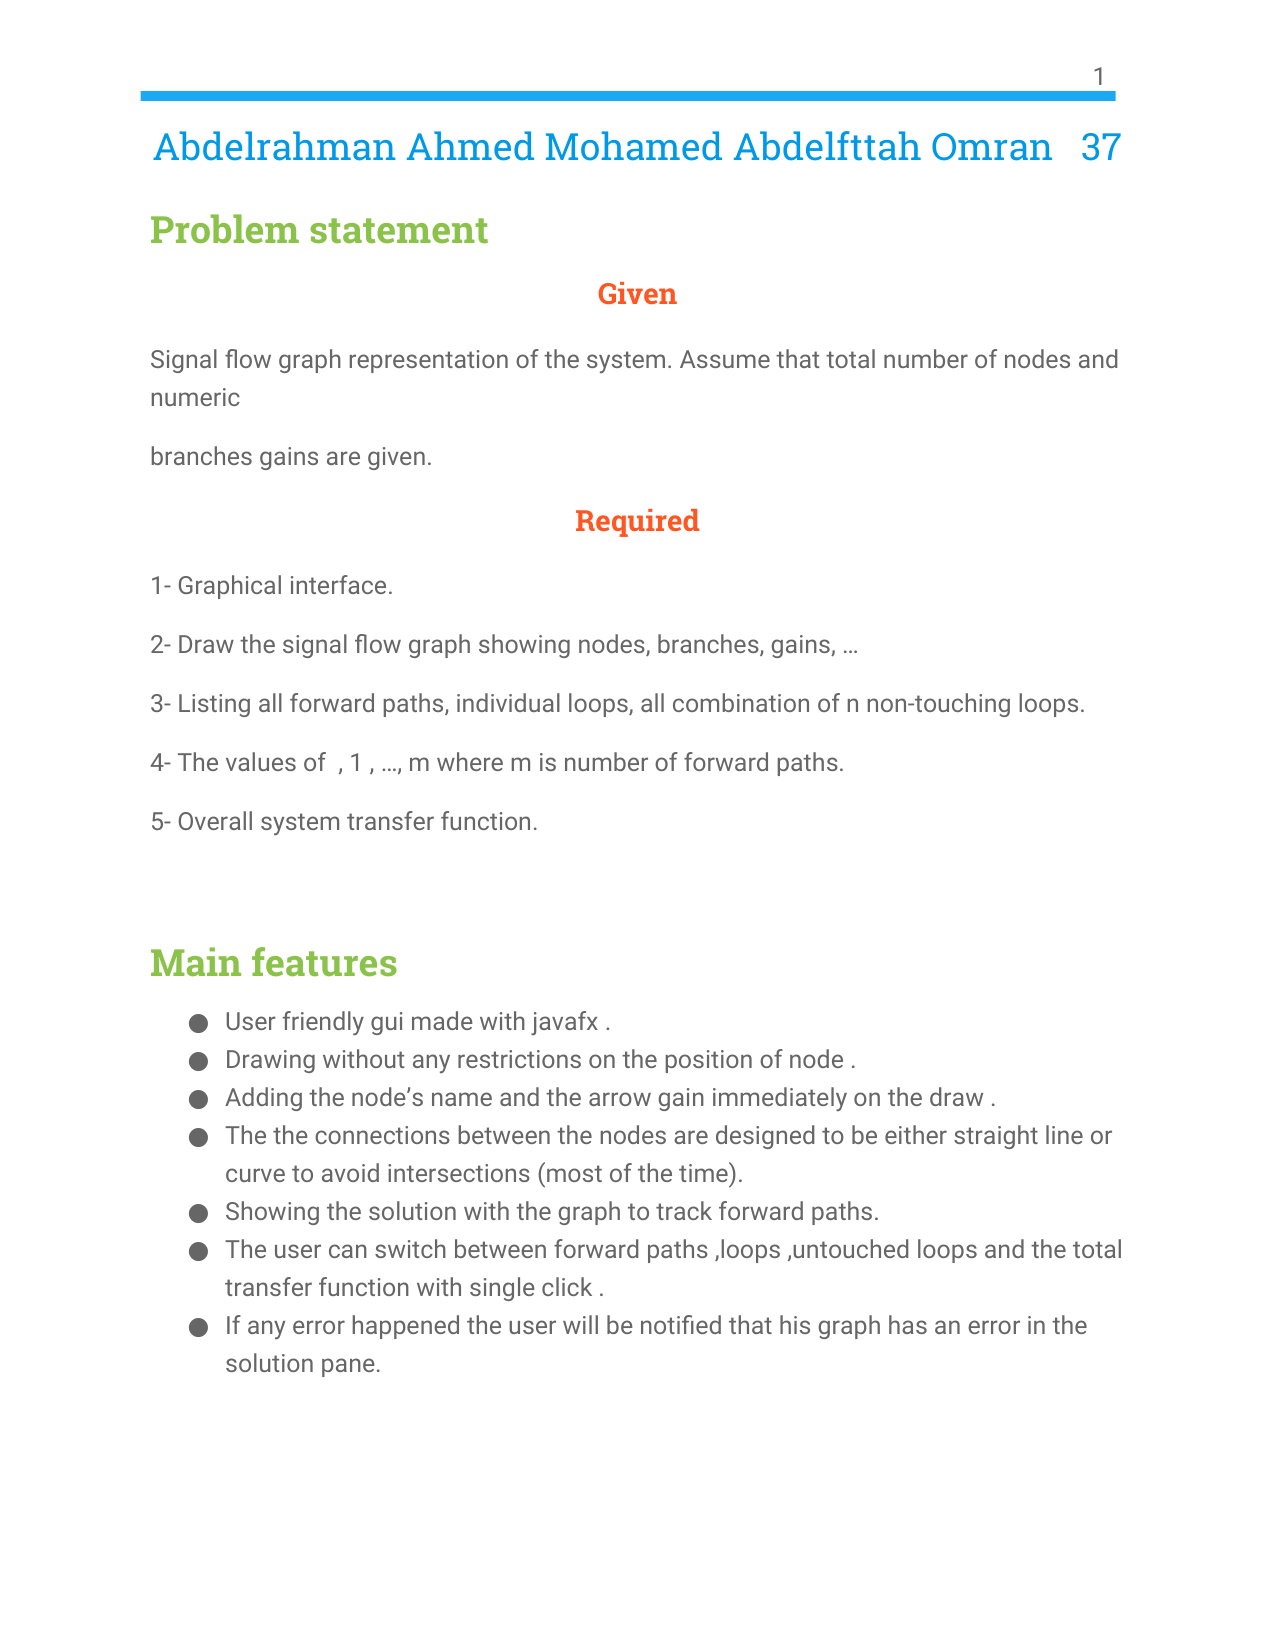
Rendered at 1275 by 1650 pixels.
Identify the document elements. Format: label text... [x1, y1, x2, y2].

list The the connections between the nodes are designed to be either straight line or curve to avoid intersections (most of the time). [187, 1121, 1125, 1189]
list User friendly gui made with javafx . [187, 1007, 1125, 1037]
list Showing the solution with the graph to track forward paths. [187, 1197, 1125, 1227]
list The user can switch between forward paths ,loops ,untouched loops and the total transfer function with single click . [187, 1235, 1125, 1303]
text 1- Graphical interface. [150, 571, 1125, 601]
text Required [150, 501, 1125, 539]
text 5- Overall system transfer function. [150, 807, 1125, 836]
text branches gains are given. [150, 442, 1125, 471]
text 4- The values of , 1 , …, m where m is number of forward paths. [150, 748, 1125, 777]
picture [140, 91, 1116, 101]
text Signal flow graph representation of the system. Assume that total number of nodes and numeric [150, 345, 1125, 412]
text Abdelrahman Ahmed Mohamed Abdelfttah Omran 37 [150, 121, 1125, 171]
subtitle Problem statement [150, 204, 1125, 253]
text 2- Draw the signal flow graph showing nodes, branches, gains, … [150, 630, 1125, 659]
text 3- Listing all forward paths, individual loops, all combination of n non-touching loops. [150, 689, 1125, 718]
list Drawing without any restrictions on the position of node . [187, 1045, 1125, 1074]
subtitle Main features [150, 937, 1125, 986]
text Given [150, 274, 1125, 313]
list Adding the node’s name and the arrow gain immediately on the draw . [187, 1083, 1125, 1113]
list If any error happened the user will be notified that his graph has an error in the solution pane. [187, 1311, 1125, 1379]
